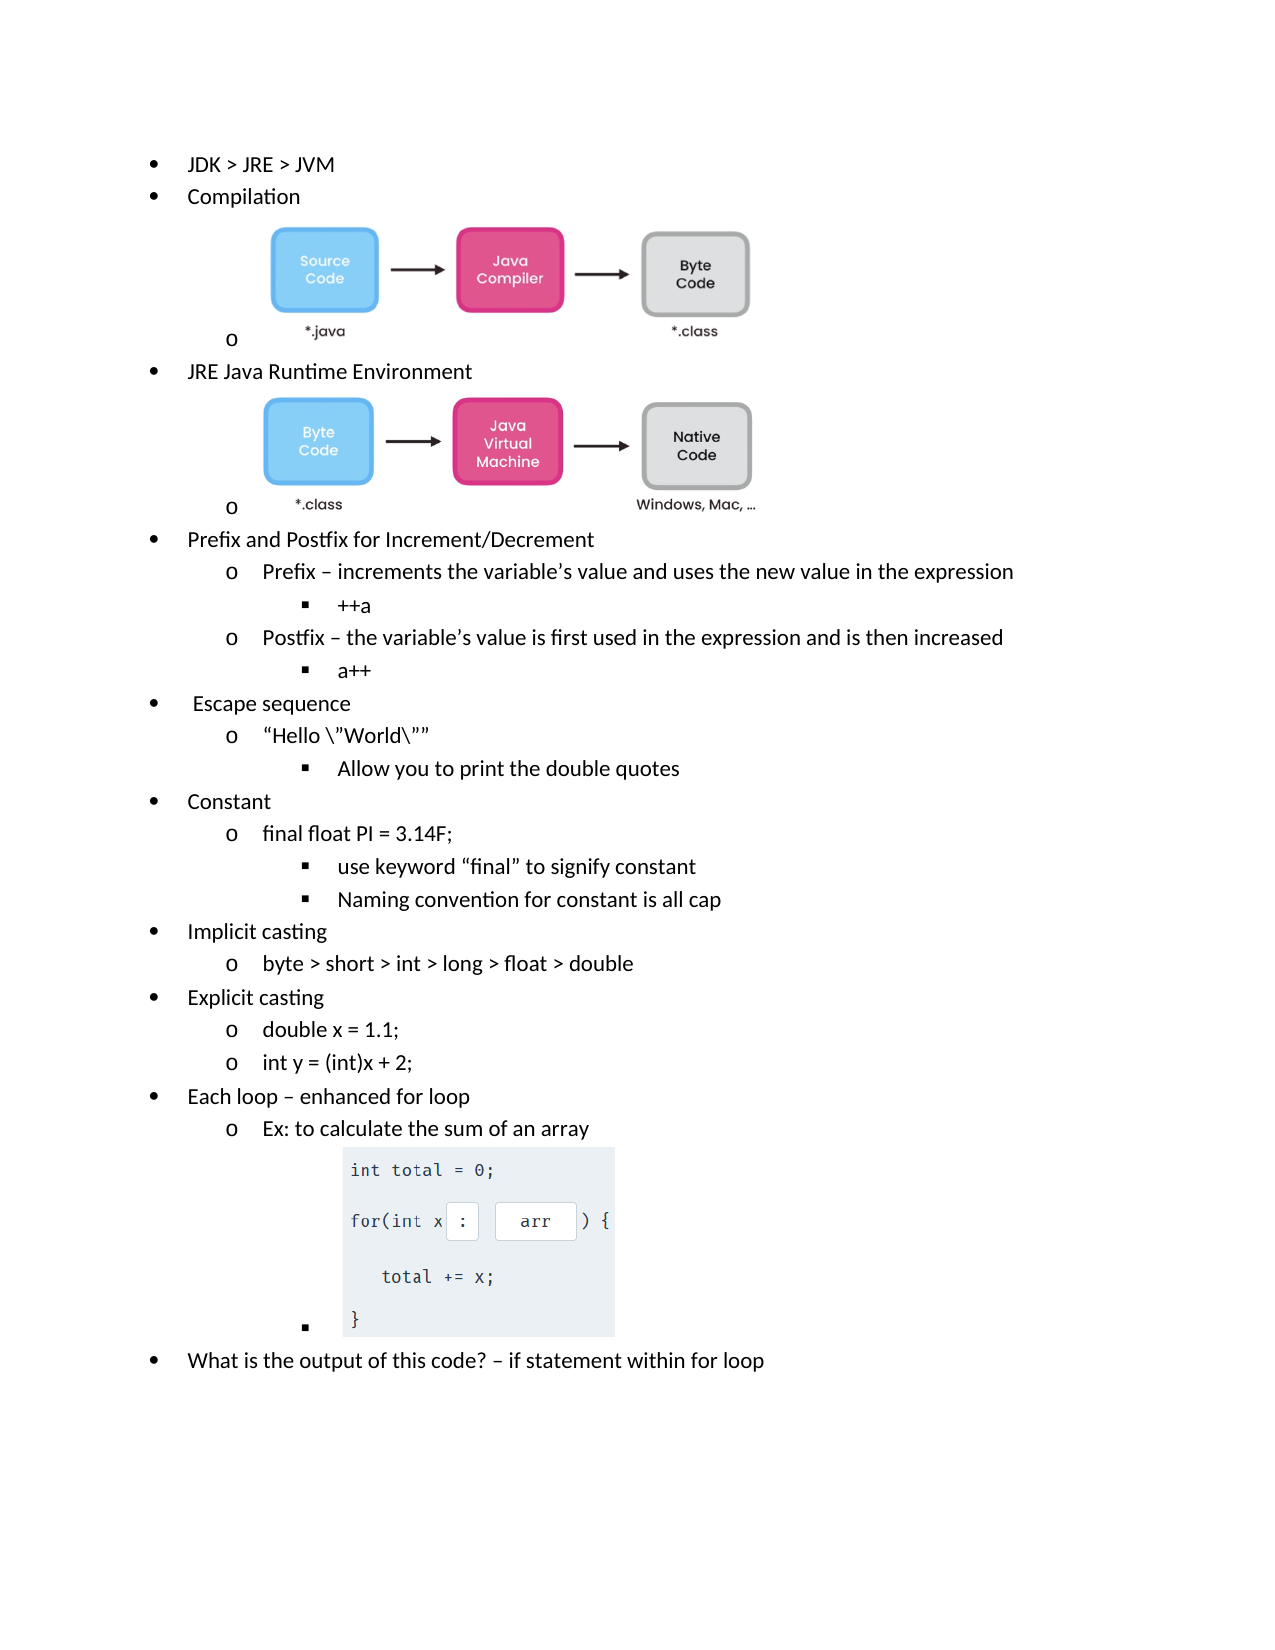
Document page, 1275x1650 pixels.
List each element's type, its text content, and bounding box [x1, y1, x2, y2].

list Postfix – the variable’s value is first used in the expression and is then increased [225, 623, 1125, 652]
list double x = 1.1; [225, 1015, 1125, 1044]
list int y = (int)x + 2; [225, 1048, 1125, 1077]
list a++ [300, 657, 1125, 685]
list Explicit casting [150, 983, 1125, 1011]
list Prefix – increments the variable’s value and uses the new value in the expression [225, 557, 1125, 587]
list “Hello \”World\”” [225, 721, 1125, 750]
list Each loop – enhanced for loop [150, 1082, 1125, 1110]
list Ex: to calculate the sum of an array [225, 1114, 1125, 1143]
list What is the output of this code? – if statement within for loop [150, 1347, 1125, 1375]
list Constant [150, 787, 1125, 815]
list Escape sequence [150, 689, 1125, 717]
list Allow you to print the double quotes [300, 754, 1125, 783]
list Prefix and Postfix for Increment/Decrement [150, 525, 1125, 553]
list JDK > JRE > JVM [150, 150, 1125, 178]
list byte > short > int > long > float > double [225, 949, 1125, 978]
list JRE Java Runtime Environment [150, 357, 1125, 385]
picture [262, 214, 754, 346]
list Compilation [150, 182, 1125, 210]
list final float PI = 3.14F; [225, 819, 1125, 848]
picture [262, 388, 761, 515]
list Naming convention for constant is all cap [300, 885, 1125, 913]
list ++a [300, 591, 1125, 619]
picture [342, 1147, 615, 1337]
list use keyword “final” to signify constant [300, 852, 1125, 881]
list Implicit casting [150, 917, 1125, 945]
